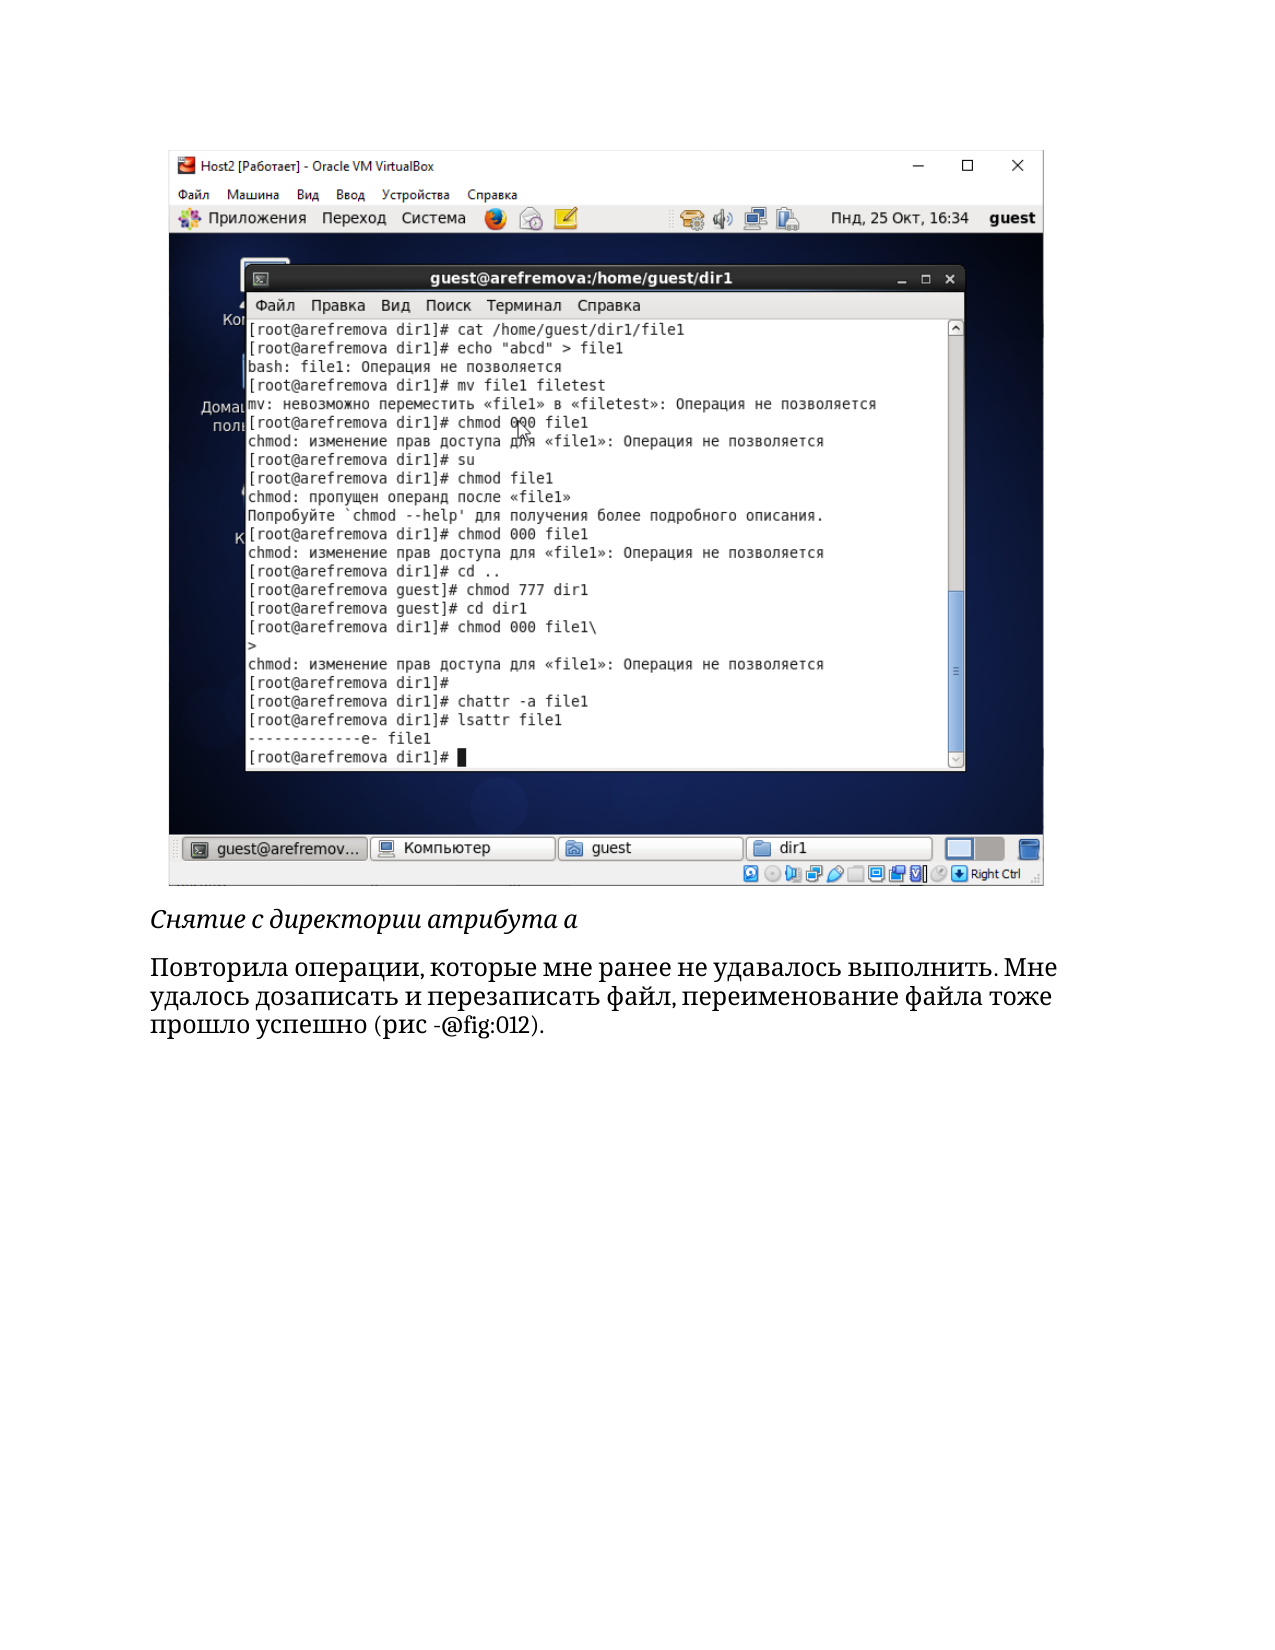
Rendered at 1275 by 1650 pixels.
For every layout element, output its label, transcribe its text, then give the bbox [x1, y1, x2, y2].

picture [168, 150, 1044, 886]
text Снятие с директории атрибута а [150, 906, 1125, 935]
text Повторила операции, которые мне ранее не удавалось выполнить. Мне удалось дозаписать и перезаписать файл, переименование файла тоже прошло успешно (рис -@fig:012). [150, 954, 1125, 1040]
